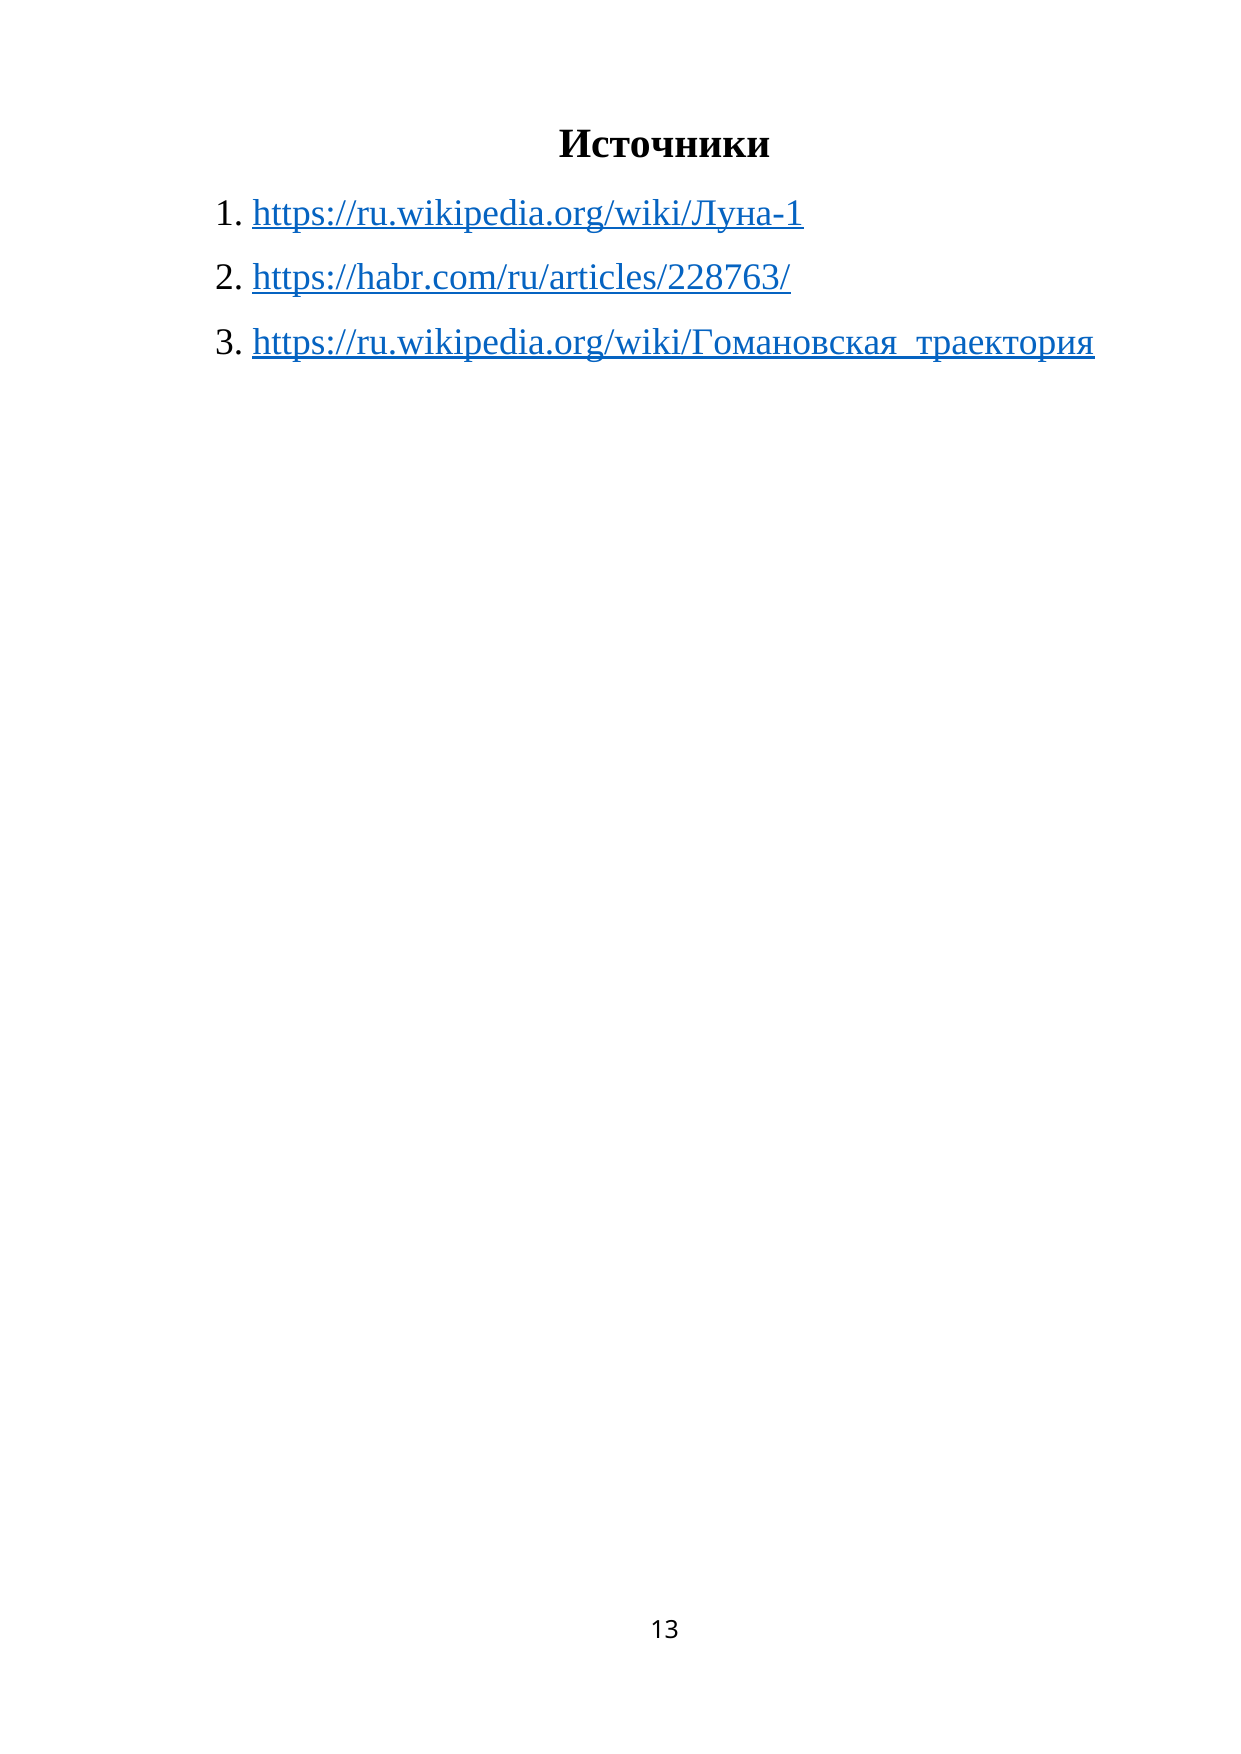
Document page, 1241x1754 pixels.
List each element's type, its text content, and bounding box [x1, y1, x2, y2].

text Источники [177, 118, 1152, 166]
list https://ru.wikipedia.org/wiki/Луна-1 [215, 190, 1152, 233]
list https://habr.com/ru/articles/228763/ [215, 255, 1152, 298]
list https://ru.wikipedia.org/wiki/Гомановская_траектория [215, 319, 1152, 362]
